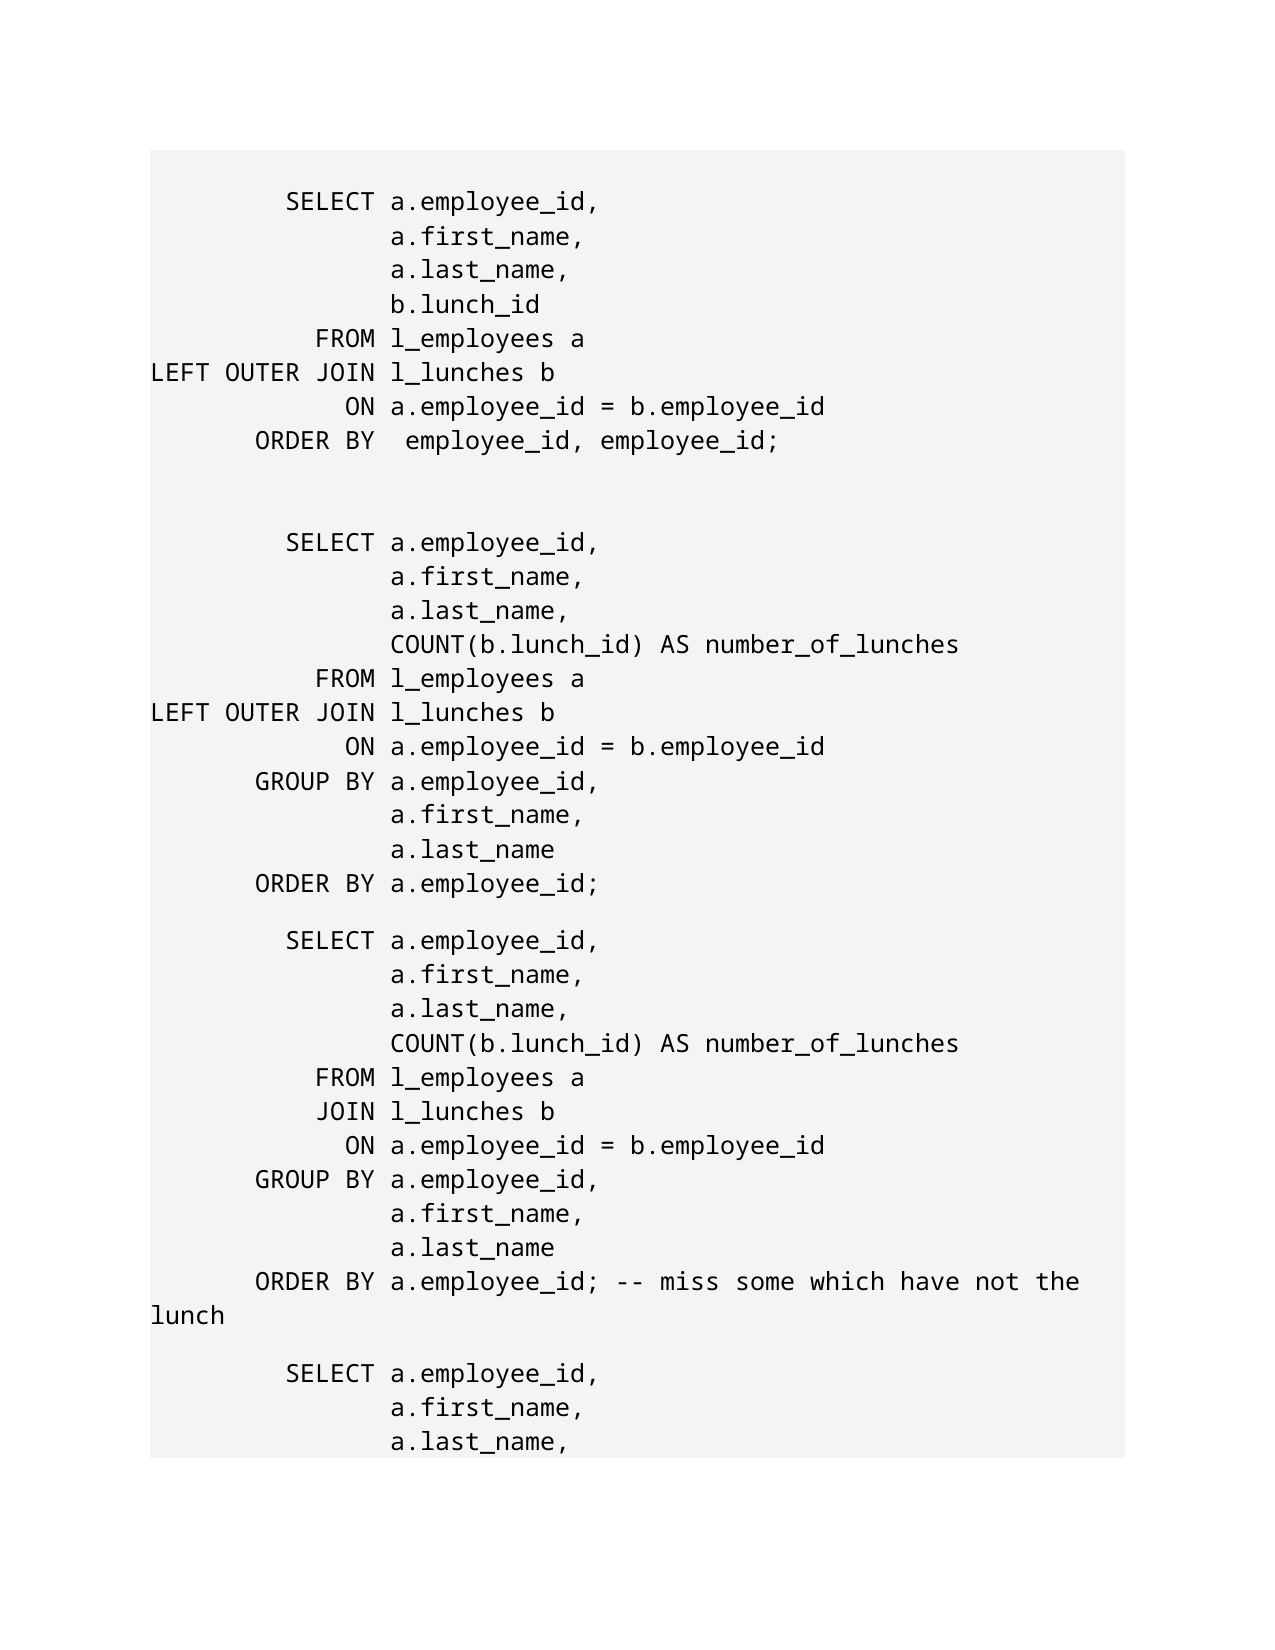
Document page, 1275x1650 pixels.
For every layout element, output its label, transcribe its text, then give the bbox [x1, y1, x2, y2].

text SELECT a.employee_id, [150, 1355, 1125, 1389]
text COUNT(b.lunch_id) AS number_of_lunches [150, 1025, 1125, 1059]
text FROM l_employees a [150, 320, 1125, 354]
text a.last_name, [150, 991, 1125, 1025]
text a.last_name [150, 1229, 1125, 1264]
text ON a.employee_id = b.employee_id [150, 1127, 1125, 1161]
text GROUP BY a.employee_id, [150, 1161, 1125, 1196]
text JOIN l_lunches b [150, 1093, 1125, 1127]
text FROM l_employees a [150, 661, 1125, 695]
text a.first_name, [150, 797, 1125, 831]
text SELECT a.employee_id, [150, 525, 1125, 559]
text LEFT OUTER JOIN l_lunches b [150, 695, 1125, 729]
text ON a.employee_id = b.employee_id [150, 729, 1125, 763]
text SELECT a.employee_id, [150, 923, 1125, 957]
text a.last_name, [150, 1423, 1125, 1458]
text a.last_name, [150, 252, 1125, 286]
text b.lunch_id [150, 286, 1125, 320]
text ON a.employee_id = b.employee_id [150, 388, 1125, 422]
text ORDER BY a.employee_id; -- miss some which have not the lunch [150, 1264, 1125, 1332]
text ORDER BY a.employee_id; [150, 865, 1125, 899]
text LEFT OUTER JOIN l_lunches b [150, 354, 1125, 388]
text a.first_name, [150, 559, 1125, 593]
text a.first_name, [150, 1196, 1125, 1229]
text FROM l_employees a [150, 1059, 1125, 1093]
text COUNT(b.lunch_id) AS number_of_lunches [150, 627, 1125, 661]
text ORDER BY employee_id, employee_id; [150, 422, 1125, 457]
text a.first_name, [150, 1389, 1125, 1423]
text a.first_name, [150, 957, 1125, 991]
text a.last_name [150, 831, 1125, 865]
text GROUP BY a.employee_id, [150, 763, 1125, 797]
text a.last_name, [150, 593, 1125, 627]
text SELECT a.employee_id, [150, 184, 1125, 218]
text a.first_name, [150, 218, 1125, 252]
